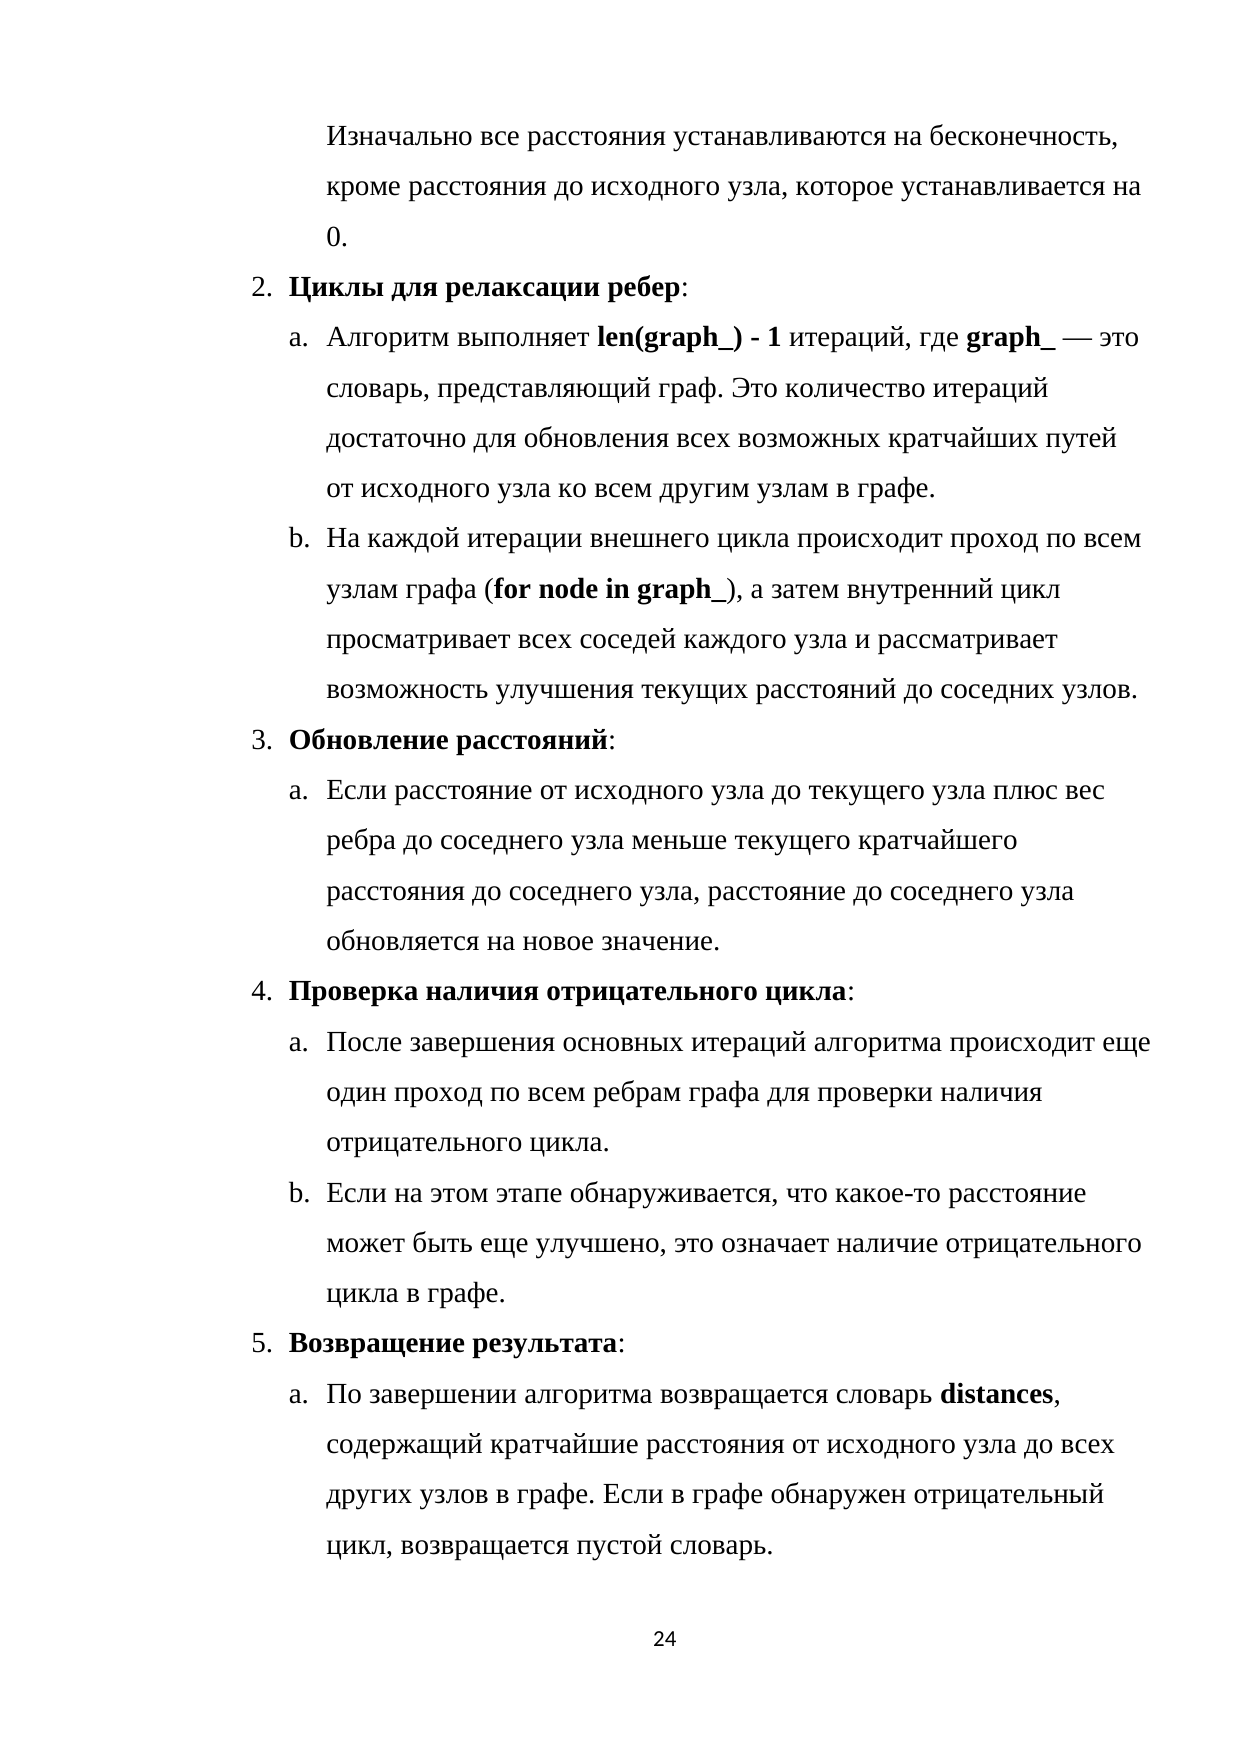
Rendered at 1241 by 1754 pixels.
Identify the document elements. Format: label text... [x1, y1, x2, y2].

list Возвращение результата: [251, 1326, 1152, 1359]
list На каждой итерации внешнего цикла происходит проход по всем узлам графа (for node in graph_), а затем внутренний цикл просматривает всех соседей каждого узла и рассматривает возможность улучшения текущих расстояний до соседних узлов. [288, 521, 1152, 705]
list После завершения основных итераций алгоритма происходит еще один проход по всем ребрам графа для проверки наличия отрицательного цикла. [288, 1024, 1152, 1158]
list Алгоритм выполняет len(graph_) - 1 итераций, где graph_ — это словарь, представляющий граф. Это количество итераций достаточно для обновления всех возможных кратчайших путей от исходного узла ко всем другим узлам в графе. [288, 319, 1152, 504]
list По завершении алгоритма возвращается словарь distances, содержащий кратчайшие расстояния от исходного узла до всех других узлов в графе. Если в графе обнаружен отрицательный цикл, возвращается пустой словарь. [288, 1376, 1152, 1560]
list Если на этом этапе обнаруживается, что какое-то расстояние может быть еще улучшено, это означает наличие отрицательного цикла в графе. [288, 1175, 1152, 1309]
list Проверка наличия отрицательного цикла: [251, 973, 1152, 1007]
list Циклы для релаксации ребер: [251, 269, 1152, 303]
list Обновление расстояний: [251, 722, 1152, 755]
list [288, 118, 1152, 252]
list Если расстояние от исходного узла до текущего узла плюс вес ребра до соседнего узла меньше текущего кратчайшего расстояния до соседнего узла, расстояние до соседнего узла обновляется на новое значение. [288, 772, 1152, 957]
